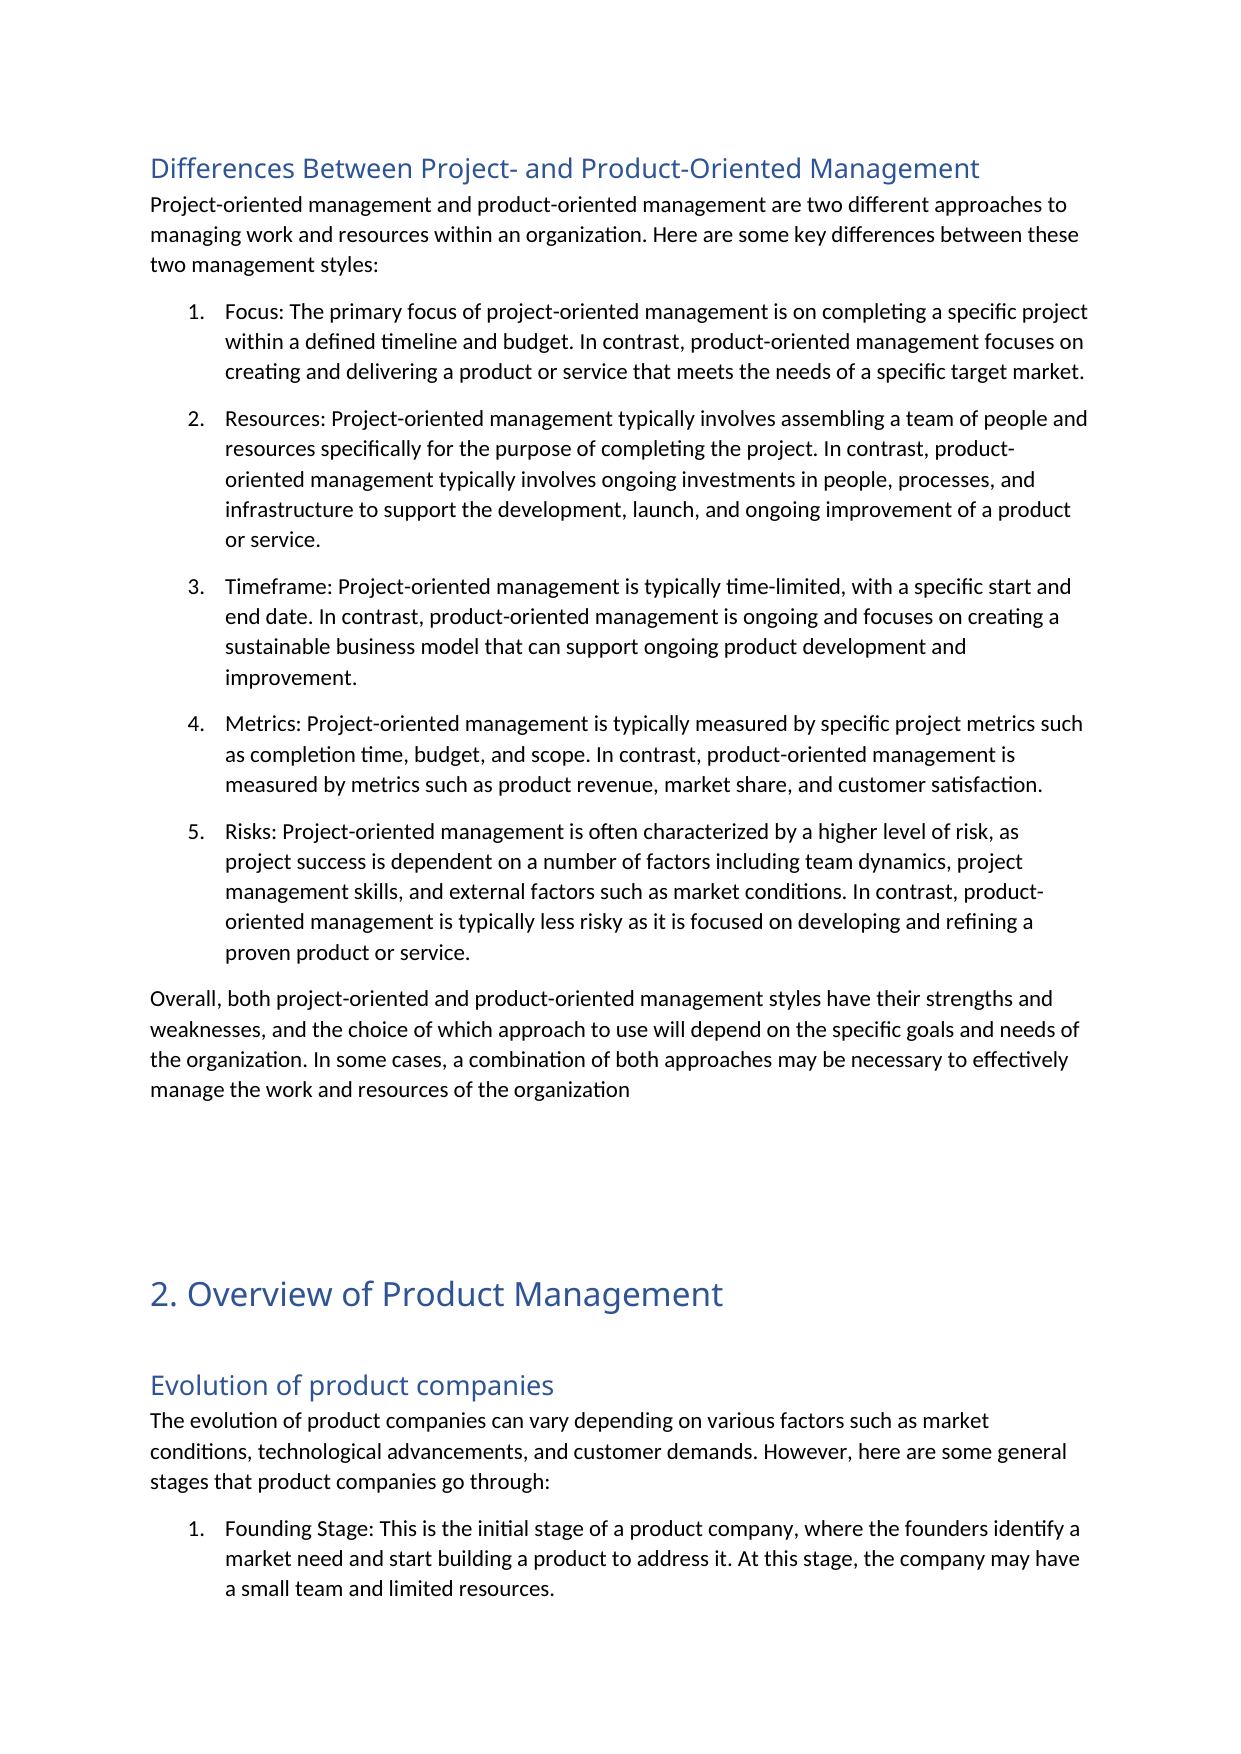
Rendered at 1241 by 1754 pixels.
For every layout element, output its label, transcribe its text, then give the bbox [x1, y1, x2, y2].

text Project-oriented management and product-oriented management are two different approaches to managing work and resources within an organization. Here are some key differences between these two management styles: [150, 190, 1090, 278]
subtitle Evolution of product companies [150, 1367, 1090, 1404]
subtitle 2. Overview of Product Management [150, 1271, 1090, 1316]
list Resources: Project-oriented management typically involves assembling a team of people and resources specifically for the purpose of completing the project. In contrast, product-oriented management typically involves ongoing investments in people, processes, and infrastructure to support the development, launch, and ongoing improvement of a product or service. [187, 404, 1090, 553]
subtitle Differences Between Project- and Product-Oriented Management [150, 150, 1090, 187]
list Metrics: Project-oriented management is typically measured by specific project metrics such as completion time, budget, and scope. In contrast, product-oriented management is measured by metrics such as product revenue, market share, and customer satisfaction. [187, 709, 1090, 798]
text The evolution of product companies can vary depending on various factors such as market conditions, technological advancements, and customer demands. However, here are some general stages that product companies go through: [150, 1407, 1090, 1495]
list Timeframe: Project-oriented management is typically time-limited, with a specific start and end date. In contrast, product-oriented management is ongoing and focuses on creating a sustainable business model that can support ongoing product development and improvement. [187, 572, 1090, 691]
list Risks: Project-oriented management is often characterized by a higher level of risk, as project success is dependent on a number of factors including team dynamics, project management skills, and external factors such as market conditions. In contrast, product-oriented management is typically less risky as it is focused on developing and refining a proven product or service. [187, 817, 1090, 966]
text Overall, both project-oriented and product-oriented management styles have their strengths and weaknesses, and the choice of which approach to use will depend on the specific goals and needs of the organization. In some cases, a combination of both approaches may be necessary to effectively manage the work and resources of the organization [150, 984, 1090, 1103]
list Focus: The primary focus of project-oriented management is on completing a specific project within a defined timeline and budget. In contrast, product-oriented management focuses on creating and delivering a product or service that meets the needs of a specific target market. [187, 297, 1090, 386]
list Founding Stage: This is the initial stage of a product company, where the founders identify a market need and start building a product to address it. At this stage, the company may have a small team and limited resources. [187, 1514, 1090, 1602]
